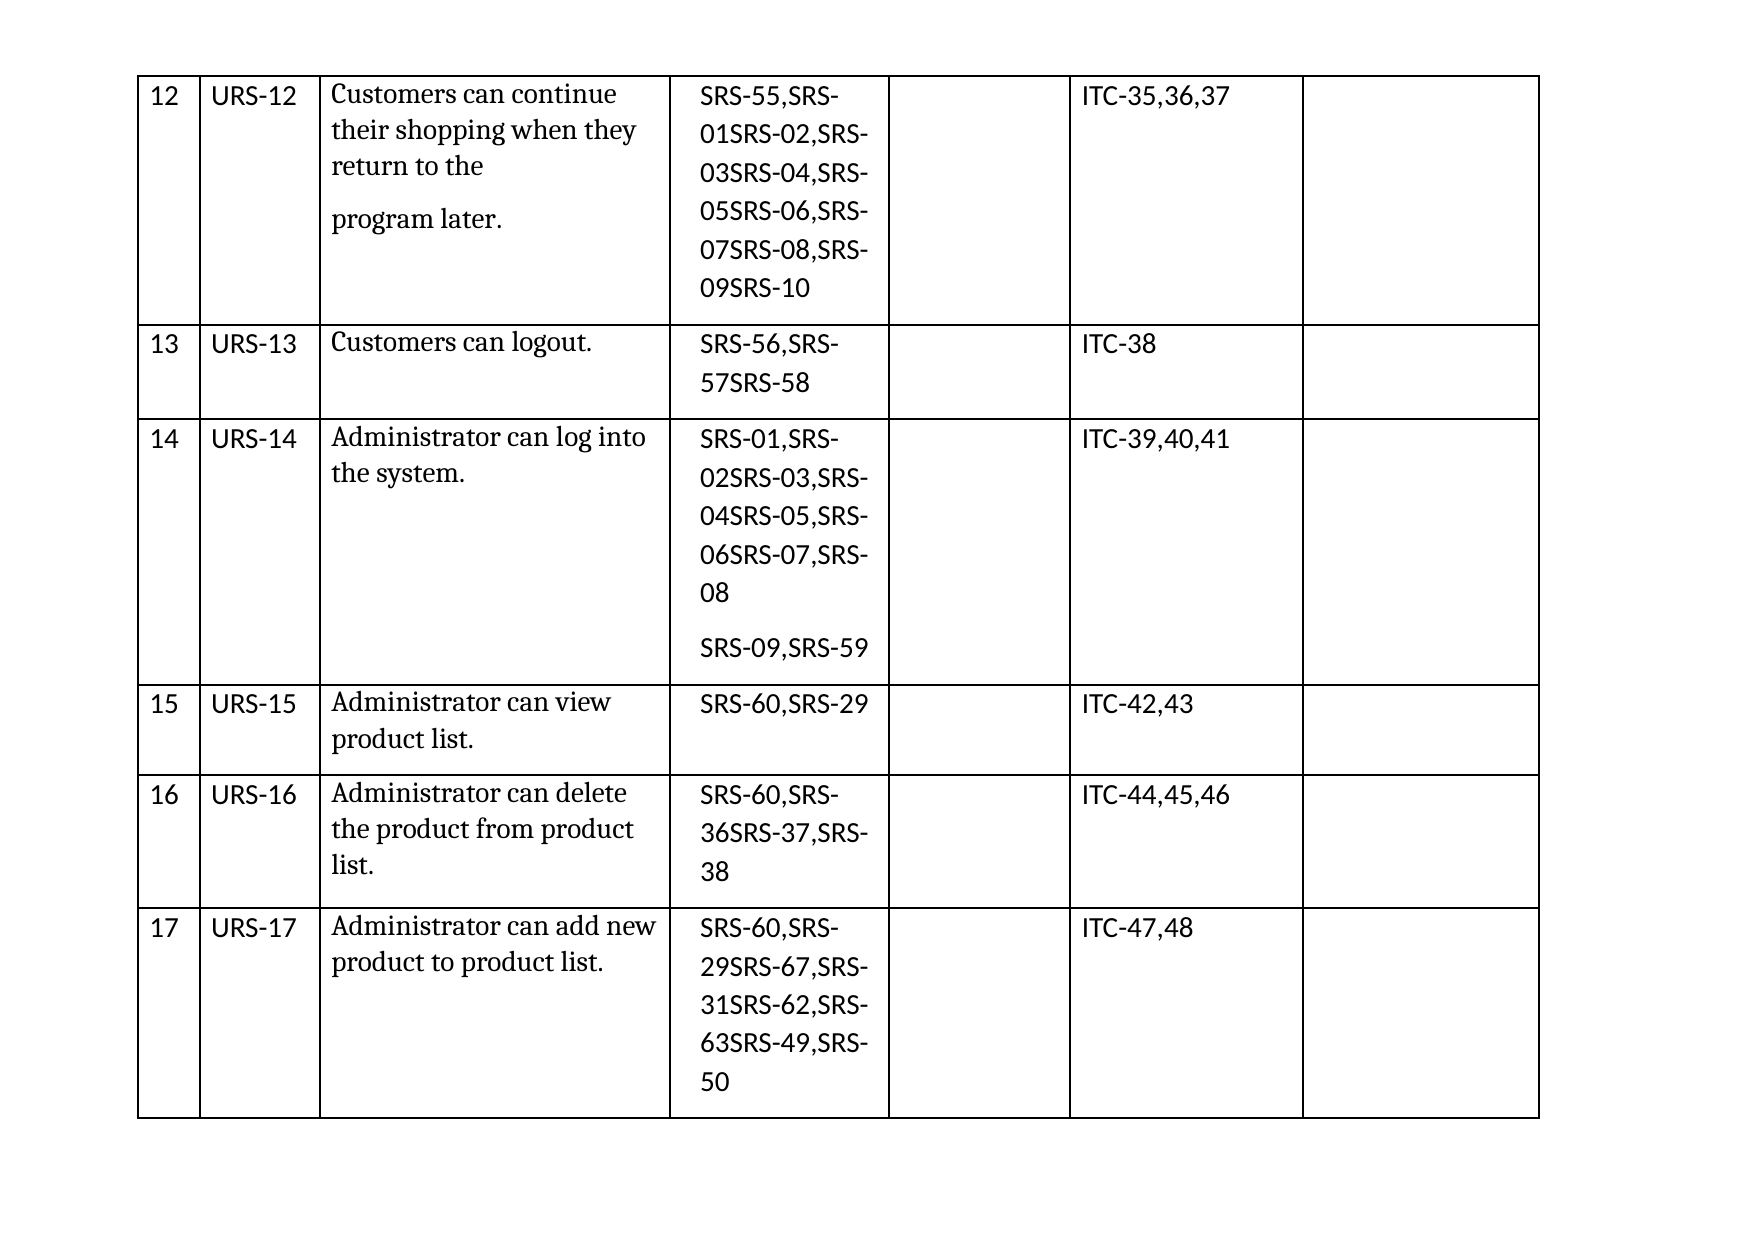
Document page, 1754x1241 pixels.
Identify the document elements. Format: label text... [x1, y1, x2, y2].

table_cell ITC-47,48 [1071, 909, 1302, 1117]
table_cell ITC-44,45,46 [1071, 776, 1302, 907]
table_cell URS-15 [201, 686, 319, 774]
table_cell ITC-42,43 [1071, 686, 1302, 774]
table_cell URS-17 [201, 909, 319, 1117]
table_cell 16 [139, 776, 199, 907]
table_cell [1304, 776, 1538, 907]
table_cell 15 [139, 686, 199, 774]
table_cell URS-16 [201, 776, 319, 907]
table_cell Administrator can delete the product from product list. [321, 776, 669, 907]
table_cell Customers can continue their shopping when they return to the program later. [321, 77, 669, 323]
table_cell ITC-35,36,37 [1071, 77, 1302, 323]
table_cell [890, 776, 1069, 907]
table_cell SRS-55,SRS-01SRS-02,SRS-03SRS-04,SRS-05SRS-06,SRS-07SRS-08,SRS-09SRS-10 [671, 77, 888, 323]
table_cell Administrator can log into the system. [321, 420, 669, 683]
table_cell [1304, 77, 1538, 323]
table_cell ITC-39,40,41 [1071, 420, 1302, 683]
table_cell URS-12 [201, 77, 319, 323]
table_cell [671, 909, 888, 1117]
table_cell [321, 909, 669, 1117]
table_cell URS-14 [201, 420, 319, 683]
table_cell 17 [139, 909, 199, 1117]
table_cell [890, 686, 1069, 774]
table_cell SRS-60,SRS-29 [671, 686, 888, 774]
table_cell 14 [139, 420, 199, 683]
table_cell [890, 909, 1069, 1117]
table_cell ITC-38 [1071, 326, 1302, 418]
table_cell 12 [139, 77, 199, 323]
table_cell SRS-56,SRS-57SRS-58 [671, 326, 888, 418]
table_cell [1304, 686, 1538, 774]
table_cell SRS-01,SRS-02SRS-03,SRS-04SRS-05,SRS-06SRS-07,SRS-08 SRS-09,SRS-59 [671, 420, 888, 683]
table_cell [890, 326, 1069, 418]
table_cell Administrator can view product list. [321, 686, 669, 774]
table_cell SRS-60,SRS-36SRS-37,SRS-38 [671, 776, 888, 907]
table_cell [890, 77, 1069, 323]
table_cell 13 [139, 326, 199, 418]
table_cell [1304, 909, 1538, 1117]
table_cell Customers can logout. [321, 326, 669, 418]
table_cell URS-13 [201, 326, 319, 418]
table_cell [1304, 326, 1538, 418]
table_cell [890, 420, 1069, 683]
table_cell [1304, 420, 1538, 683]
